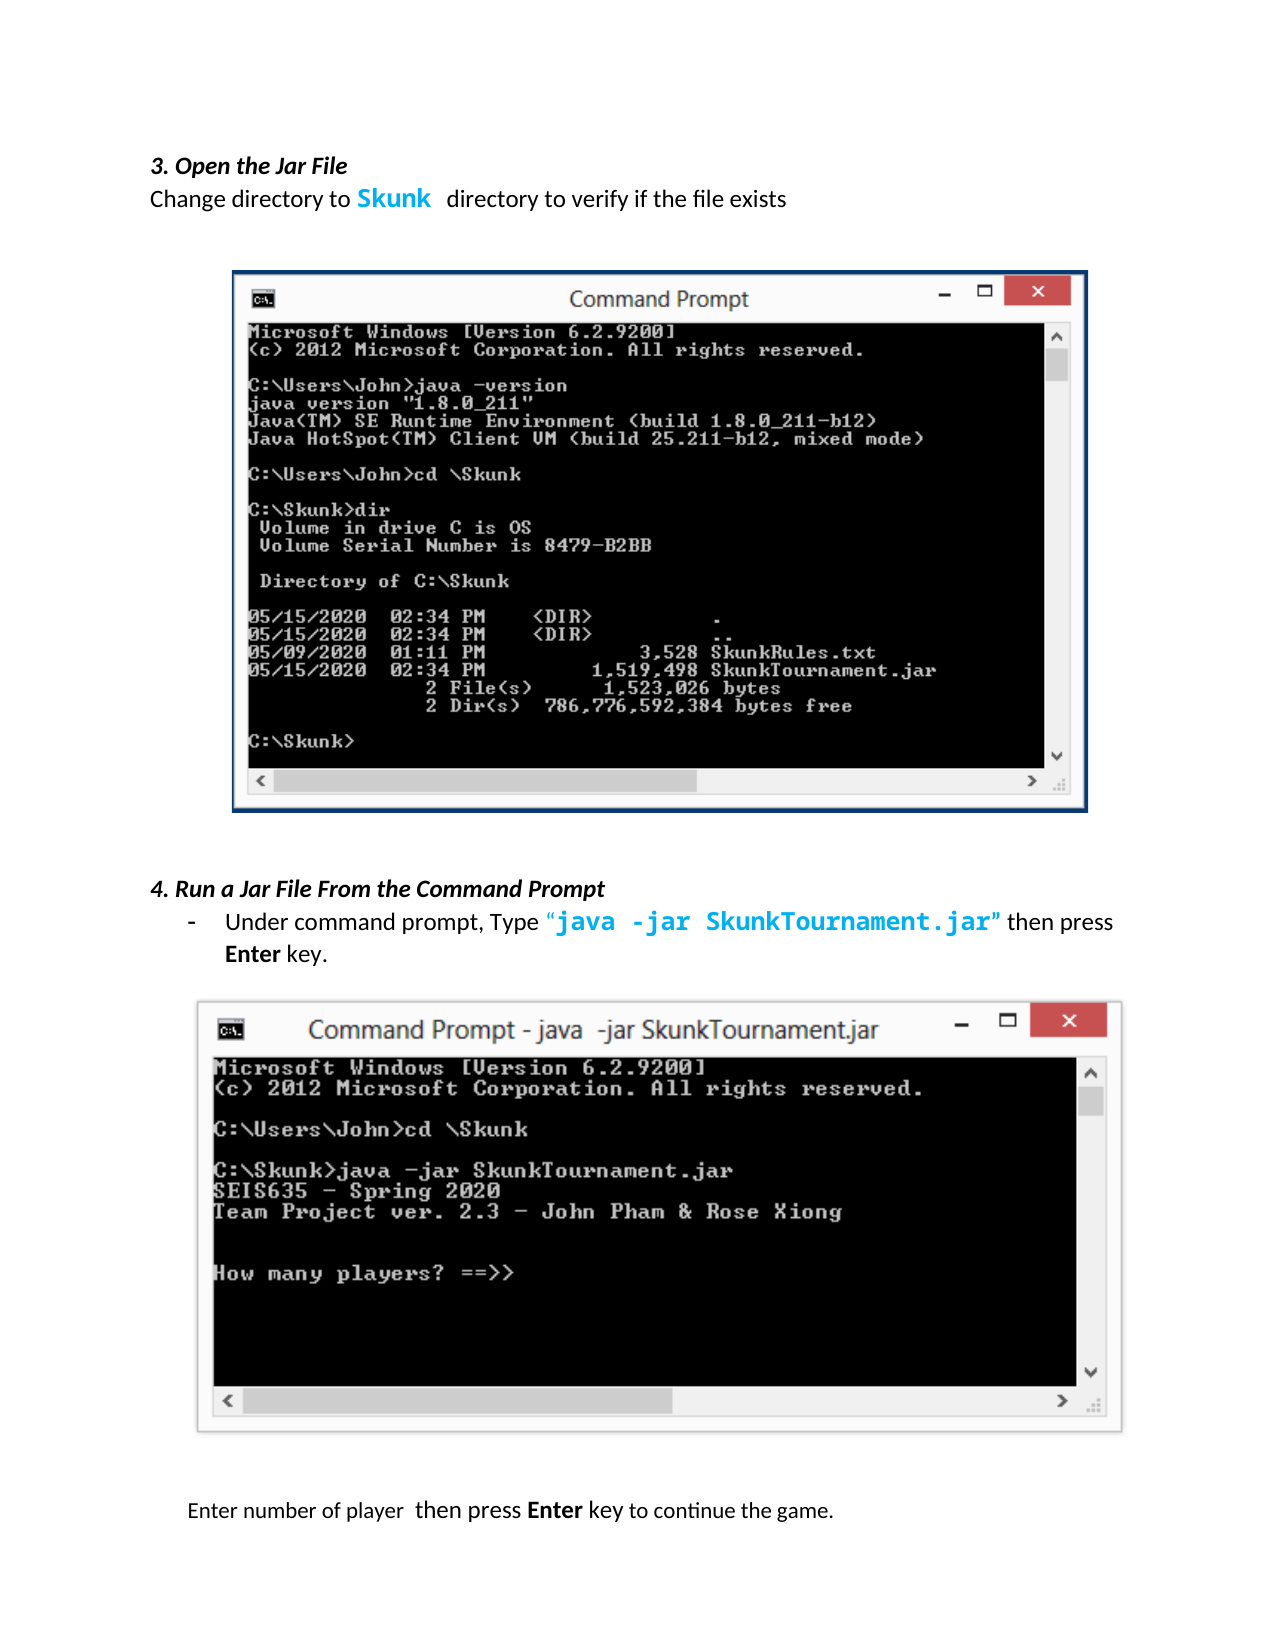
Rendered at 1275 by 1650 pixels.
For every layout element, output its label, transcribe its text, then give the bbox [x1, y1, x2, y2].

text 3. Open the Jar File [150, 150, 1170, 181]
text 4. Run a Jar File From the Command Prompt [150, 873, 1170, 904]
text Change directory to Skunk directory to verify if the file exists [150, 181, 1170, 214]
picture [192, 998, 1128, 1438]
text Enter number of player then press Enter key to continue the game. [187, 1494, 1170, 1524]
list Under command prompt, Type “java -jar SkunkTournament.jar” then press Enter key. [187, 904, 1170, 968]
picture [231, 270, 1089, 813]
